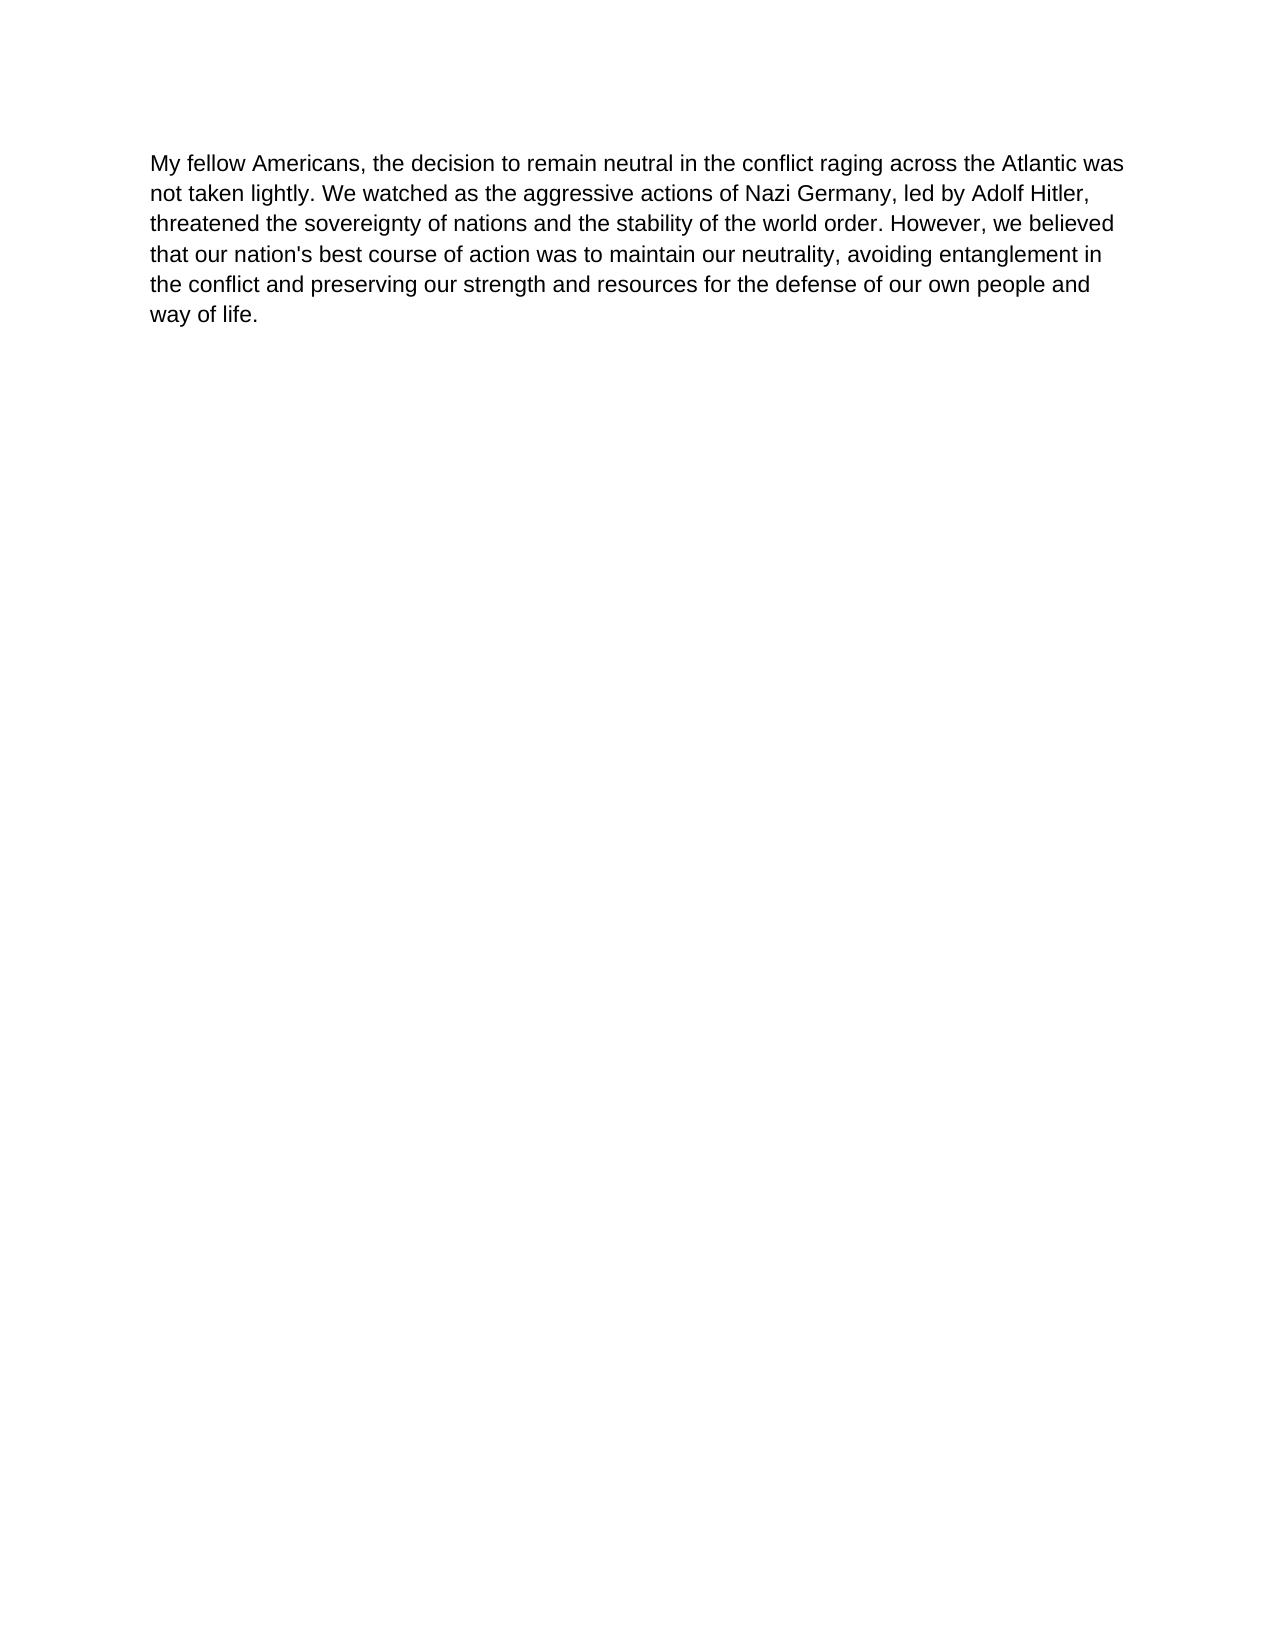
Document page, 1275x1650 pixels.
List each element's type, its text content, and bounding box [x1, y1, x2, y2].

text My fellow Americans, the decision to remain neutral in the conflict raging across the Atlantic was not taken lightly. We watched as the aggressive actions of Nazi Germany, led by Adolf Hitler, threatened the sovereignty of nations and the stability of the world order. However, we believed that our nation's best course of action was to maintain our neutrality, avoiding entanglement in the conflict and preserving our strength and resources for the defense of our own people and way of life. [150, 150, 1125, 327]
